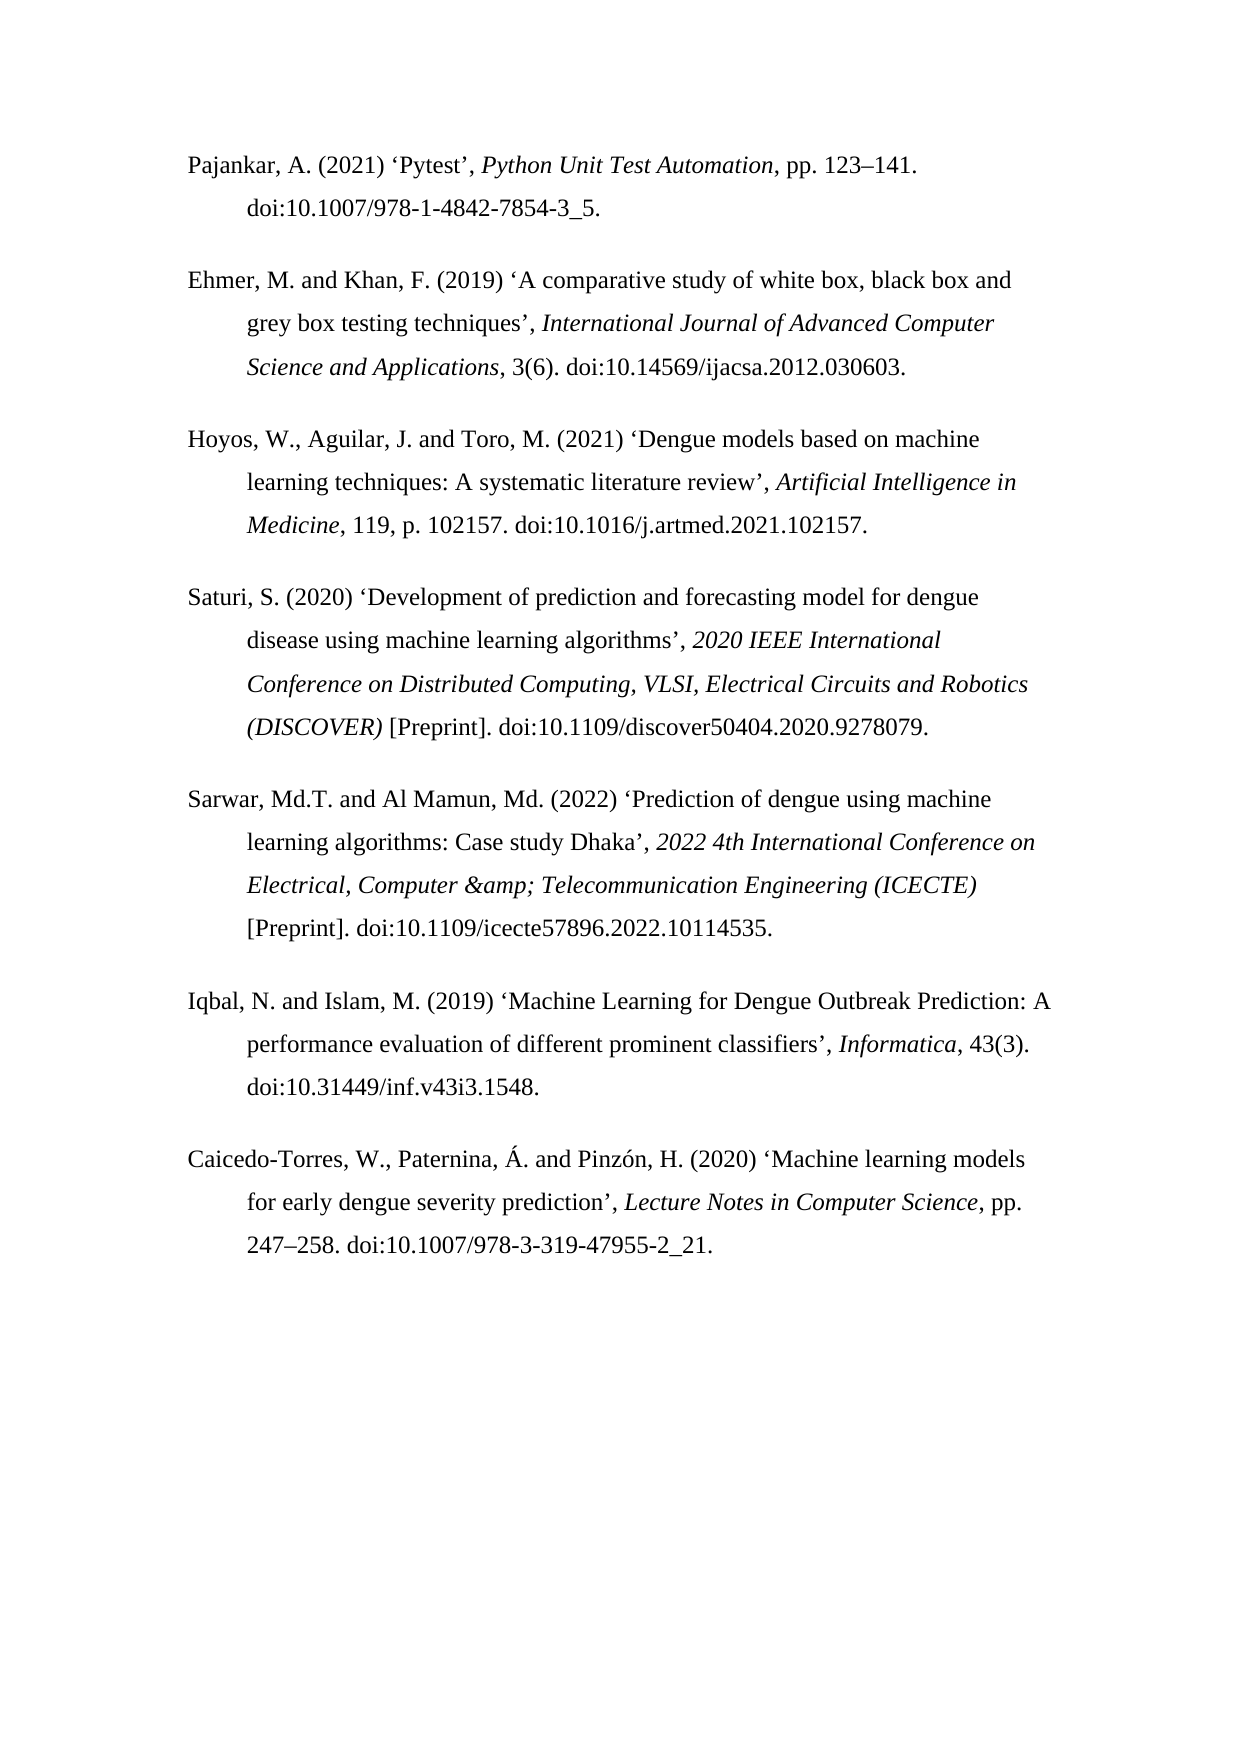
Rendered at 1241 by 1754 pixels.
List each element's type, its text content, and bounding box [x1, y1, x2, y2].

text Sarwar, Md.T. and Al Mamun, Md. (2022) ‘Prediction of dengue using machine learning algorithms: Case study Dhaka’, 2022 4th International Conference on Electrical, Computer &amp; Telecommunication Engineering (ICECTE) [Preprint]. doi:10.1109/icecte57896.2022.10114535. [187, 784, 1053, 942]
text Hoyos, W., Aguilar, J. and Toro, M. (2021) ‘Dengue models based on machine learning techniques: A systematic literature review’, Artificial Intelligence in Medicine, 119, p. 102157. doi:10.1016/j.artmed.2021.102157. [187, 424, 1053, 539]
text Iqbal, N. and Islam, M. (2019) ‘Machine Learning for Dengue Outbreak Prediction: A performance evaluation of different prominent classifiers’, Informatica, 43(3). doi:10.31449/inf.v43i3.1548. [187, 986, 1053, 1101]
text Ehmer, M. and Khan, F. (2019) ‘A comparative study of white box, black box and grey box testing techniques’, International Journal of Advanced Computer Science and Applications, 3(6). doi:10.14569/ijacsa.2012.030603. [187, 265, 1053, 380]
text Saturi, S. (2020) ‘Development of prediction and forecasting model for dengue disease using machine learning algorithms’, 2020 IEEE International Conference on Distributed Computing, VLSI, Electrical Circuits and Robotics (DISCOVER) [Preprint]. doi:10.1109/discover50404.2020.9278079. [187, 582, 1053, 741]
text Pajankar, A. (2021) ‘Pytest’, Python Unit Test Automation, pp. 123–141. doi:10.1007/978-1-4842-7854-3_5. [187, 150, 1053, 222]
